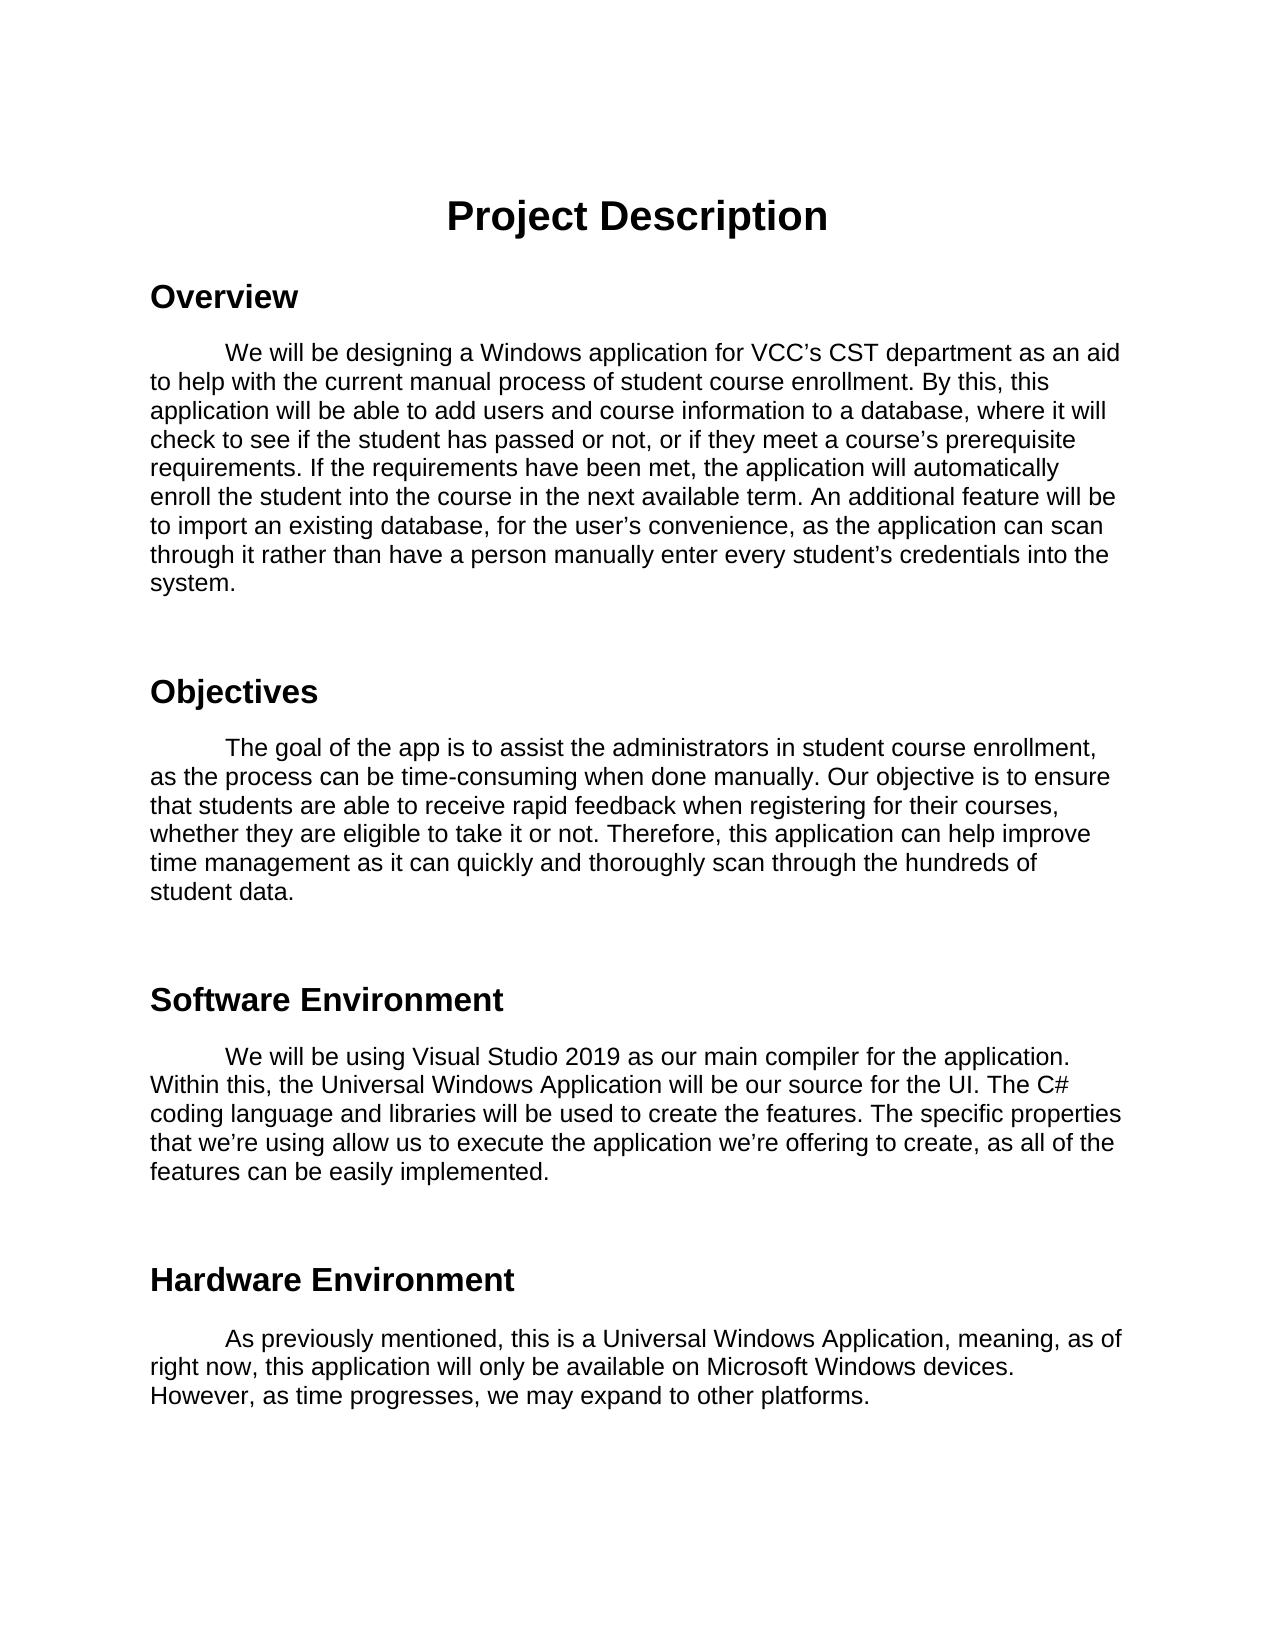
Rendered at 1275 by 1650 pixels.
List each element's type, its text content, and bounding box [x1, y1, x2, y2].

subtitle Software Environment [150, 980, 1125, 1019]
text We will be designing a Windows application for VCC’s CST department as an aid to help with the current manual process of student course enrollment. By this, this application will be able to add users and course information to a database, where it will check to see if the student has passed or not, or if they meet a course’s prerequisite requirements. If the requirements have been met, the application will automatically enroll the student into the course in the next available term. An additional feature will be to import an existing database, for the user’s convenience, as the application can scan through it rather than have a person manually enter every student’s credentials into the system. [150, 338, 1125, 597]
subtitle Project Description [150, 192, 1125, 239]
subtitle Hardware Environment [150, 1260, 1125, 1298]
subtitle Overview [150, 277, 1125, 316]
text As previously mentioned, this is a Universal Windows Application, meaning, as of right now, this application will only be available on Microsoft Windows devices. However, as time progresses, we may expand to other platforms. [150, 1323, 1125, 1410]
subtitle Objectives [150, 672, 1125, 710]
text We will be using Visual Studio 2019 as our main compiler for the application. Within this, the Universal Windows Application will be our source for the UI. The C# coding language and libraries will be used to create the features. The specific properties that we’re using allow us to execute the application we’re offering to create, as all of the features can be easily implemented. [150, 1042, 1125, 1185]
text The goal of the app is to assist the administrators in student course enrollment, as the process can be time-consuming when done manually. Our objective is to ensure that students are able to receive rapid feedback when registering for their courses, whether they are eligible to take it or not. Therefore, this application can help improve time management as it can quickly and thoroughly scan through the hundreds of student data. [150, 733, 1125, 906]
